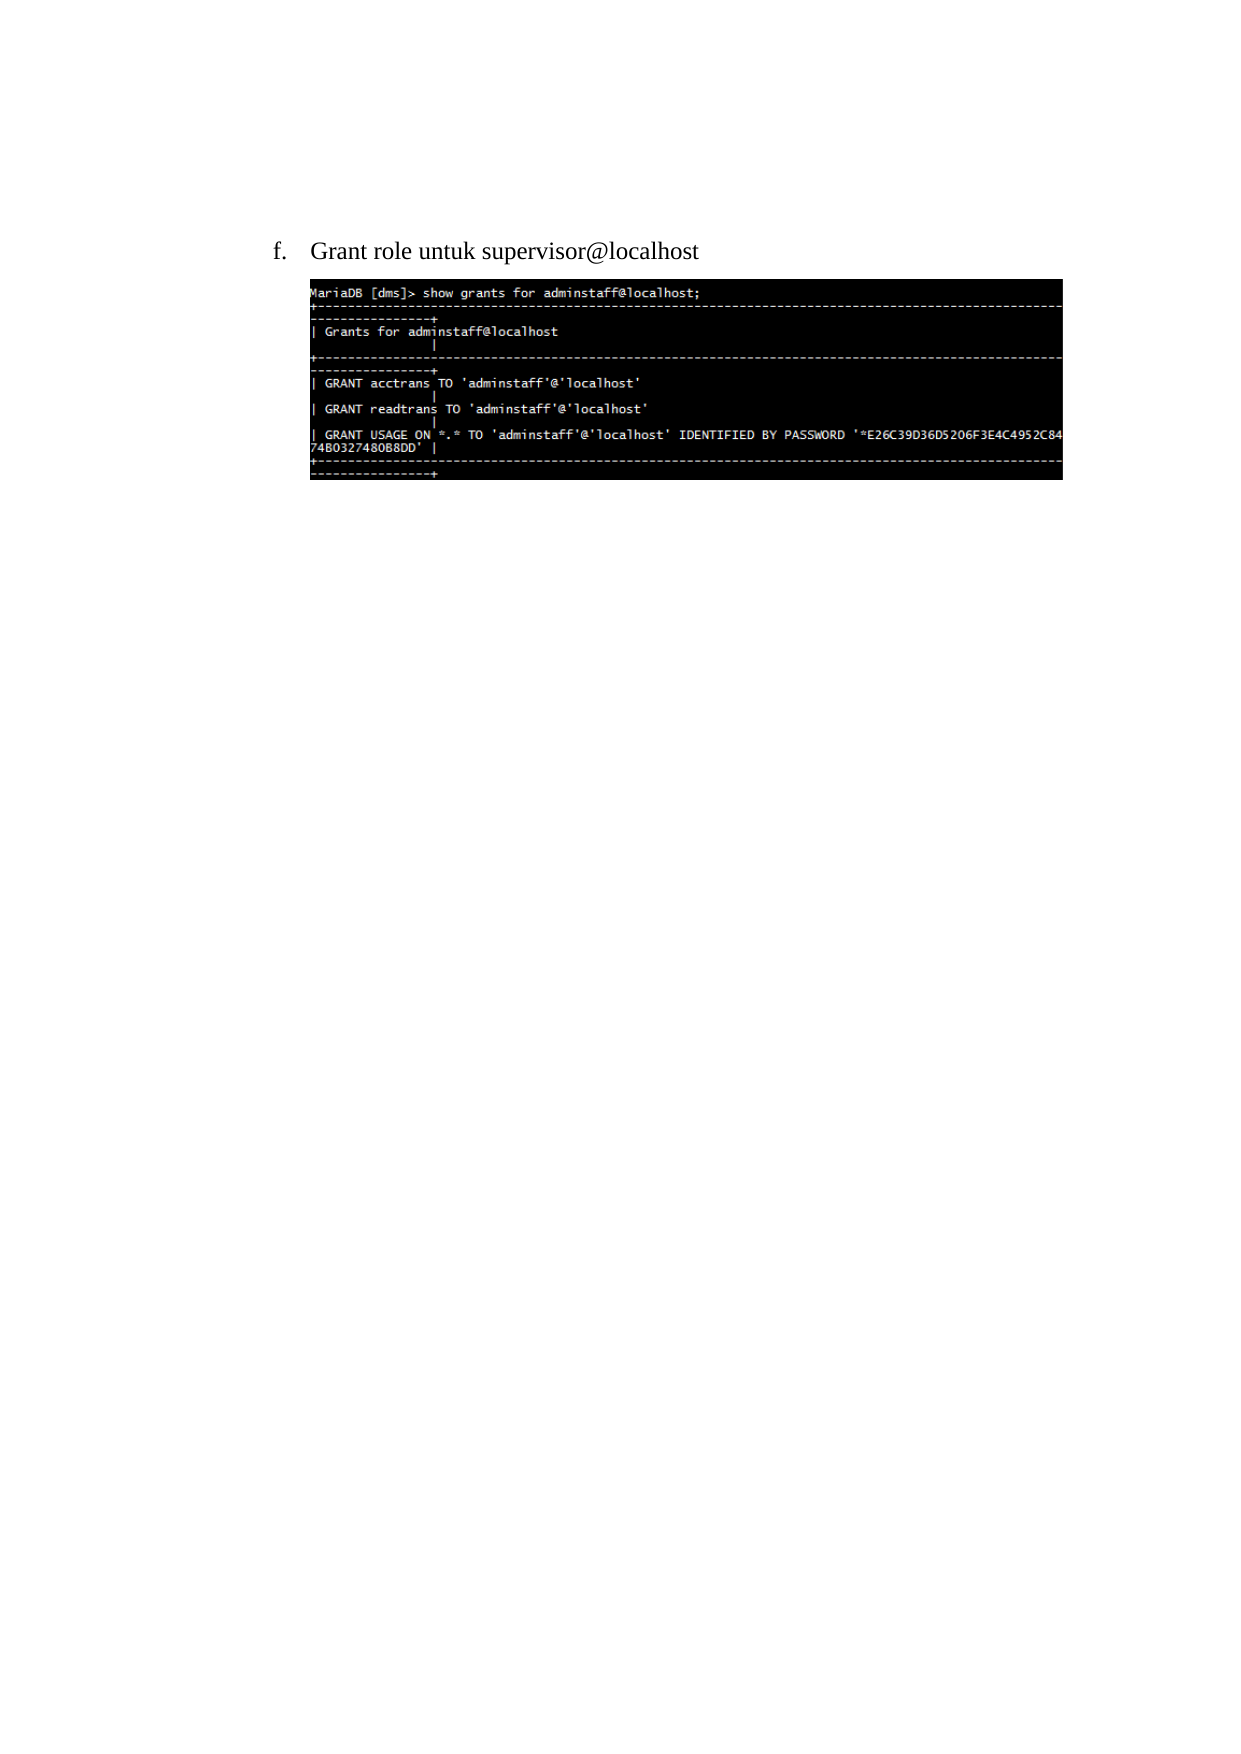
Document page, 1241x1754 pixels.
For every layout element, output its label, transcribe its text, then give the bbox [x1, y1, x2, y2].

picture [310, 279, 1064, 480]
list Grant role untuk supervisor@localhost [273, 236, 1063, 265]
